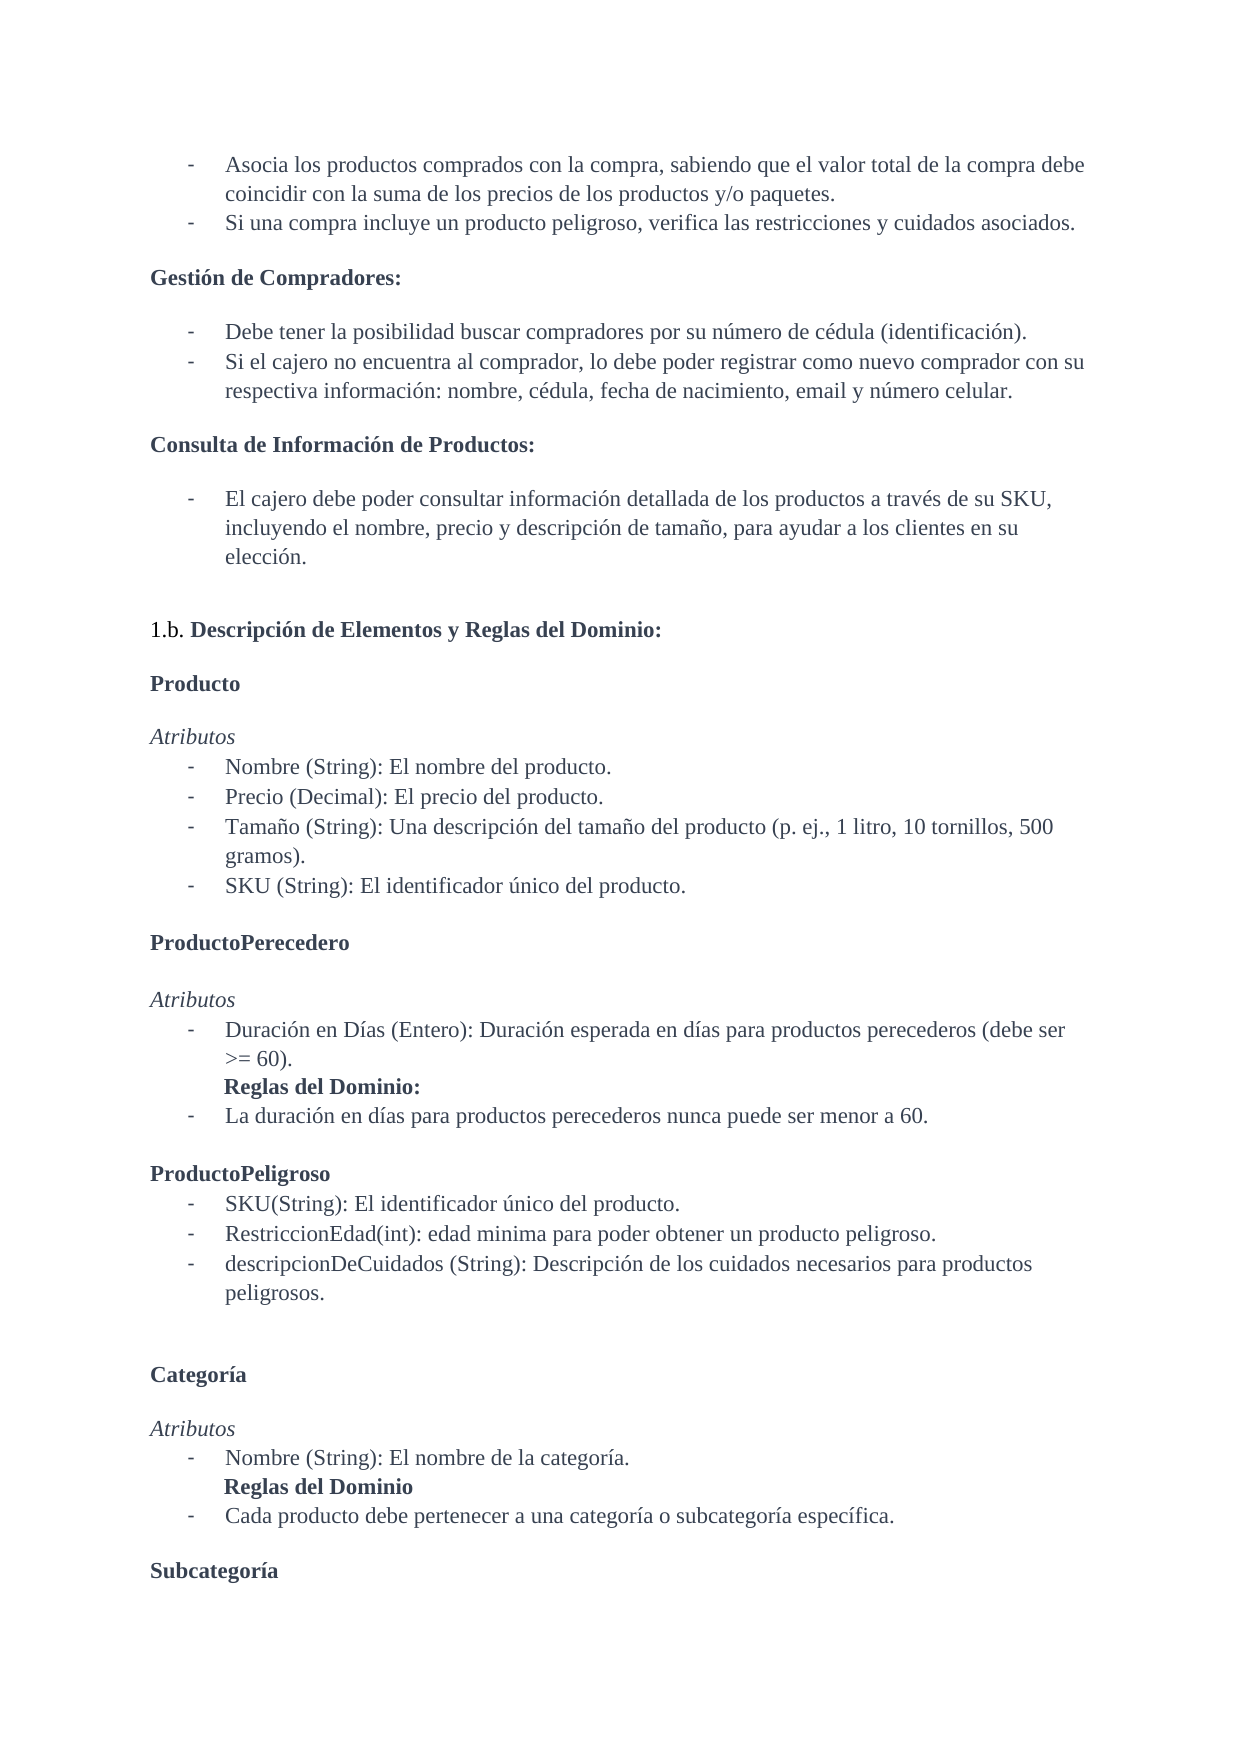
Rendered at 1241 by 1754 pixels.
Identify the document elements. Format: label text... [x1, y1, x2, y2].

text Subcategoría [150, 1557, 1090, 1583]
text Atributos [150, 723, 1090, 750]
list Nombre (String): El nombre de la categoría. [187, 1443, 1090, 1471]
list La duración en días para productos perecederos nunca puede ser menor a 60. [187, 1102, 1090, 1130]
list Tamaño (String): Una descripción del tamaño del producto (p. ej., 1 litro, 10 tornillos, 500 gramos). [187, 812, 1090, 869]
list Duración en Días (Entero): Duración esperada en días para productos perecederos (debe ser >= 60). [187, 1015, 1090, 1071]
list El cajero debe poder consultar información detallada de los productos a través de su SKU, incluyendo el nombre, precio y descripción de tamaño, para ayudar a los clientes en su elección. [187, 484, 1090, 569]
text Reglas del Dominio: [150, 1073, 1090, 1099]
text Atributos [150, 1414, 1090, 1441]
text ProductoPerecedero [150, 929, 1090, 956]
list Cada producto debe pertenecer a una categoría o subcategoría específica. [187, 1502, 1090, 1530]
list SKU (String): El identificador único del producto. [187, 871, 1090, 899]
text Categoría [150, 1361, 1090, 1387]
list Asocia los productos comprados con la compra, sabiendo que el valor total de la compra debe coincidir con la suma de los precios de los productos y/o paquetes. [187, 150, 1090, 206]
text ProductoPeligroso [150, 1160, 1090, 1187]
list Debe tener la posibilidad buscar compradores por su número de cédula (identificación). [187, 317, 1090, 345]
list Si una compra incluye un producto peligroso, verifica las restricciones y cuidados asociados. [187, 208, 1090, 237]
list Nombre (String): El nombre del producto. [187, 752, 1090, 780]
text Consulta de Información de Productos: [150, 431, 1090, 457]
list Si el cajero no encuentra al comprador, lo debe poder registrar como nuevo comprador con su respectiva información: nombre, cédula, fecha de nacimiento, email y número celular. [187, 347, 1090, 404]
list descripcionDeCuidados (String): Descripción de los cuidados necesarios para productos peligrosos. [187, 1249, 1090, 1306]
list RestriccionEdad(int): edad minima para poder obtener un producto peligroso. [187, 1219, 1090, 1247]
text Atributos [150, 986, 1090, 1013]
text Gestión de Compradores: [150, 264, 1090, 290]
text Producto [150, 670, 1090, 696]
list SKU(String): El identificador único del producto. [187, 1189, 1090, 1217]
text 1.b. Descripción de Elementos y Reglas del Dominio: [150, 616, 1090, 643]
text Reglas del Dominio [224, 1473, 1090, 1499]
list Precio (Decimal): El precio del producto. [187, 782, 1090, 810]
